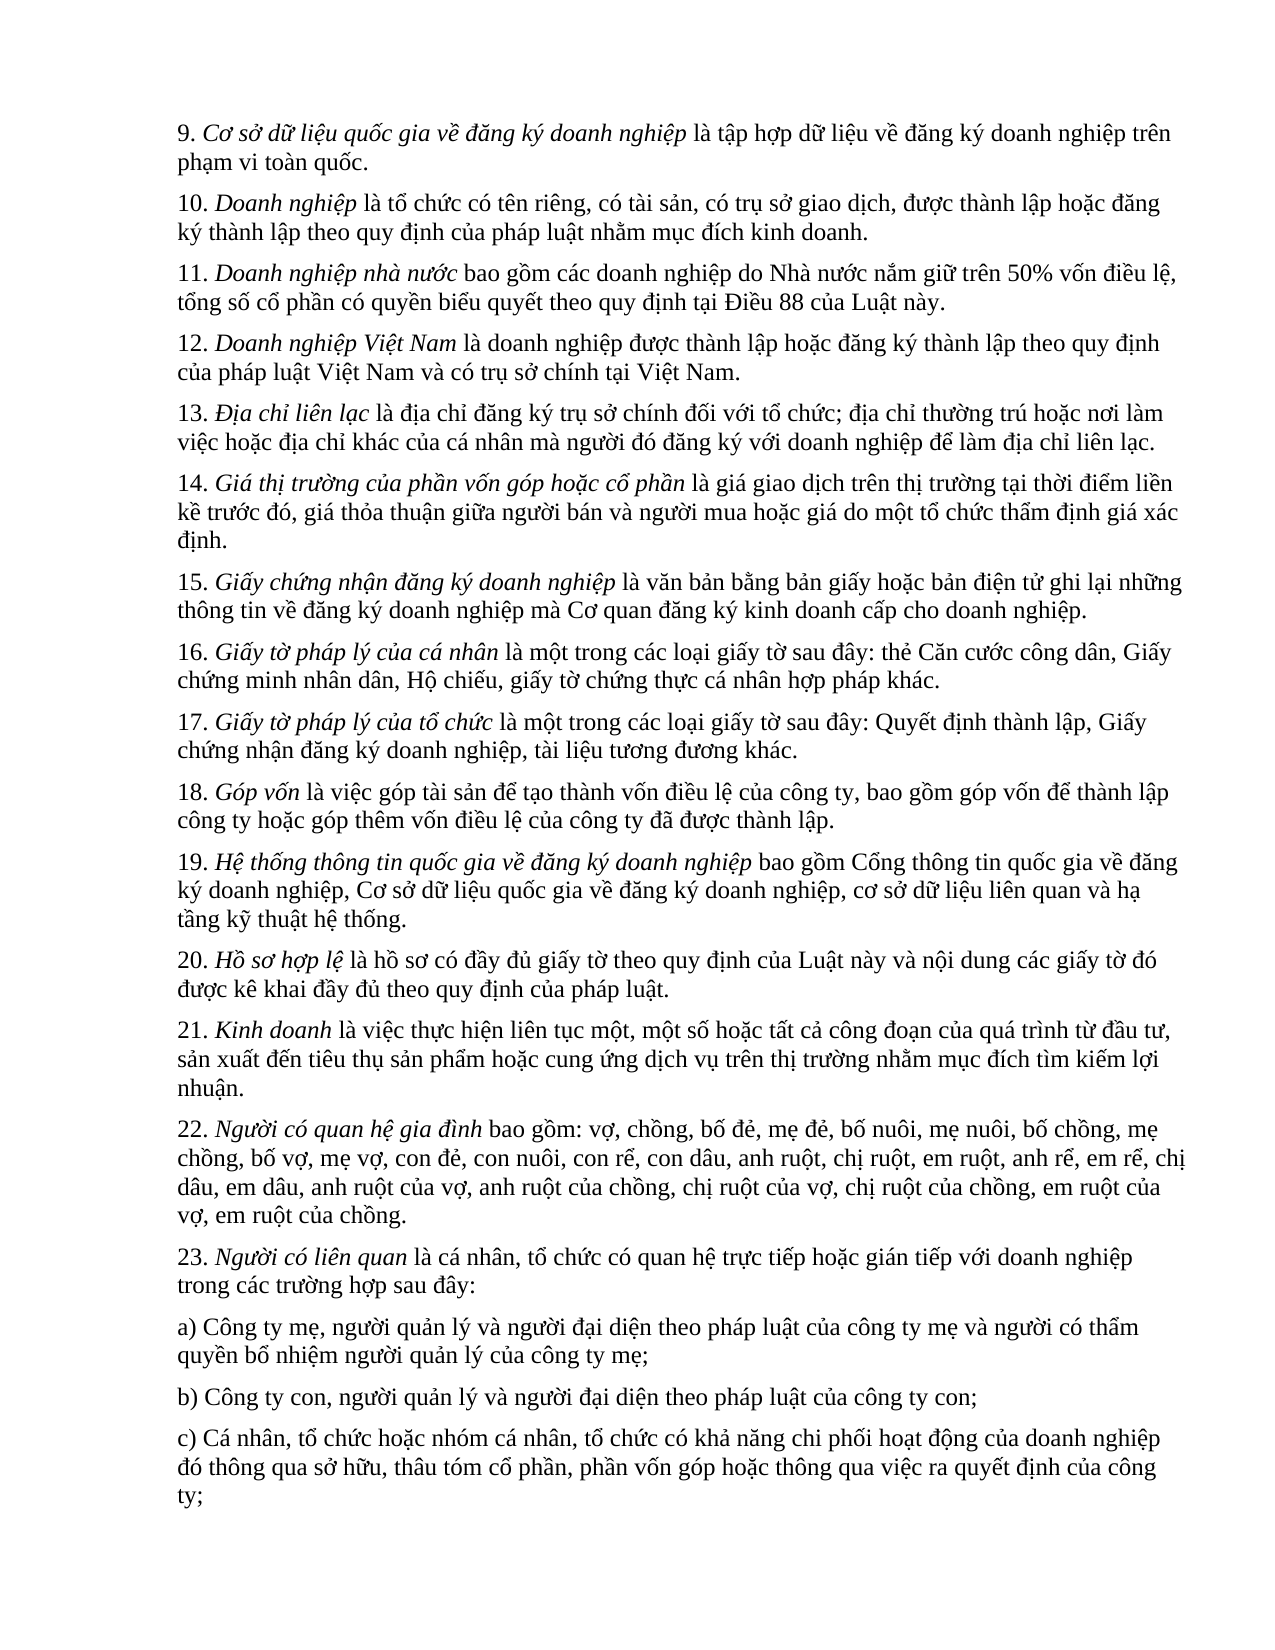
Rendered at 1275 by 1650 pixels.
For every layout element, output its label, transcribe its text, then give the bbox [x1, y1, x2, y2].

text 17. Giấy tờ pháp lý của tổ chức là một trong các loại giấy tờ sau đây: Quyết định thành lập, Giấy chứng nhận đăng ký doanh nghiệp, tài liệu tương đương khác. [177, 707, 1186, 764]
text 20. Hồ sơ hợp lệ là hồ sơ có đầy đủ giấy tờ theo quy định của Luật này và nội dung các giấy tờ đó được kê khai đầy đủ theo quy định của pháp luật. [177, 946, 1186, 1003]
text 13. Địa chỉ liên lạc là địa chỉ đăng ký trụ sở chính đối với tổ chức; địa chỉ thường trú hoặc nơi làm việc hoặc địa chỉ khác của cá nhân mà người đó đăng ký với doanh nghiệp để làm địa chỉ liên lạc. [177, 398, 1186, 456]
text 10. Doanh nghiệp là tổ chức có tên riêng, có tài sản, có trụ sở giao dịch, được thành lập hoặc đăng ký thành lập theo quy định của pháp luật nhằm mục đích kinh doanh. [177, 188, 1186, 246]
text c) Cá nhân, tổ chức hoặc nhóm cá nhân, tổ chức có khả năng chi phối hoạt động của doanh nghiệp đó thông qua sở hữu, thâu tóm cổ phần, phần vốn góp hoặc thông qua việc ra quyết định của công ty; [177, 1423, 1186, 1509]
text 22. Người có quan hệ gia đình bao gồm: vợ, chồng, bố đẻ, mẹ đẻ, bố nuôi, mẹ nuôi, bố chồng, mẹ chồng, bố vợ, mẹ vợ, con đẻ, con nuôi, con rể, con dâu, anh ruột, chị ruột, em ruột, anh rể, em rể, chị dâu, em dâu, anh ruột của vợ, anh ruột của chồng, chị ruột của vợ, chị ruột của chồng, em ruột của vợ, em ruột của chồng. [177, 1114, 1186, 1229]
text 12. Doanh nghiệp Việt Nam là doanh nghiệp được thành lập hoặc đăng ký thành lập theo quy định của pháp luật Việt Nam và có trụ sở chính tại Việt Nam. [177, 328, 1186, 386]
text 18. Góp vốn là việc góp tài sản để tạo thành vốn điều lệ của công ty, bao gồm góp vốn để thành lập công ty hoặc góp thêm vốn điều lệ của công ty đã được thành lập. [177, 777, 1186, 834]
text a) Công ty mẹ, người quản lý và người đại diện theo pháp luật của công ty mẹ và người có thẩm quyền bổ nhiệm người quản lý của công ty mẹ; [177, 1312, 1186, 1369]
text 11. Doanh nghiệp nhà nước bao gồm các doanh nghiệp do Nhà nước nắm giữ trên 50% vốn điều lệ, tổng số cổ phần có quyền biểu quyết theo quy định tại Điều 88 của Luật này. [177, 258, 1186, 316]
text b) Công ty con, người quản lý và người đại diện theo pháp luật của công ty con; [177, 1382, 1186, 1411]
text 14. Giá thị trường của phần vốn góp hoặc cổ phần là giá giao dịch trên thị trường tại thời điểm liền kề trước đó, giá thỏa thuận giữa người bán và người mua hoặc giá do một tổ chức thẩm định giá xác định. [177, 468, 1186, 554]
text 9. Cơ sở dữ liệu quốc gia về đăng ký doanh nghiệp là tập hợp dữ liệu về đăng ký doanh nghiệp trên phạm vi toàn quốc. [177, 118, 1186, 176]
text 21. Kinh doanh là việc thực hiện liên tục một, một số hoặc tất cả công đoạn của quá trình từ đầu tư, sản xuất đến tiêu thụ sản phẩm hoặc cung ứng dịch vụ trên thị trường nhằm mục đích tìm kiếm lợi nhuận. [177, 1016, 1186, 1102]
text 23. Người có liên quan là cá nhân, tổ chức có quan hệ trực tiếp hoặc gián tiếp với doanh nghiệp trong các trường hợp sau đây: [177, 1242, 1186, 1299]
text 19. Hệ thống thông tin quốc gia về đăng ký doanh nghiệp bao gồm Cổng thông tin quốc gia về đăng ký doanh nghiệp, Cơ sở dữ liệu quốc gia về đăng ký doanh nghiệp, cơ sở dữ liệu liên quan và hạ tầng kỹ thuật hệ thống. [177, 847, 1186, 933]
text 15. Giấy chứng nhận đăng ký doanh nghiệp là văn bản bằng bản giấy hoặc bản điện tử ghi lại những thông tin về đăng ký doanh nghiệp mà Cơ quan đăng ký kinh doanh cấp cho doanh nghiệp. [177, 567, 1186, 624]
text 16. Giấy tờ pháp lý của cá nhân là một trong các loại giấy tờ sau đây: thẻ Căn cước công dân, Giấy chứng minh nhân dân, Hộ chiếu, giấy tờ chứng thực cá nhân hợp pháp khác. [177, 637, 1186, 694]
